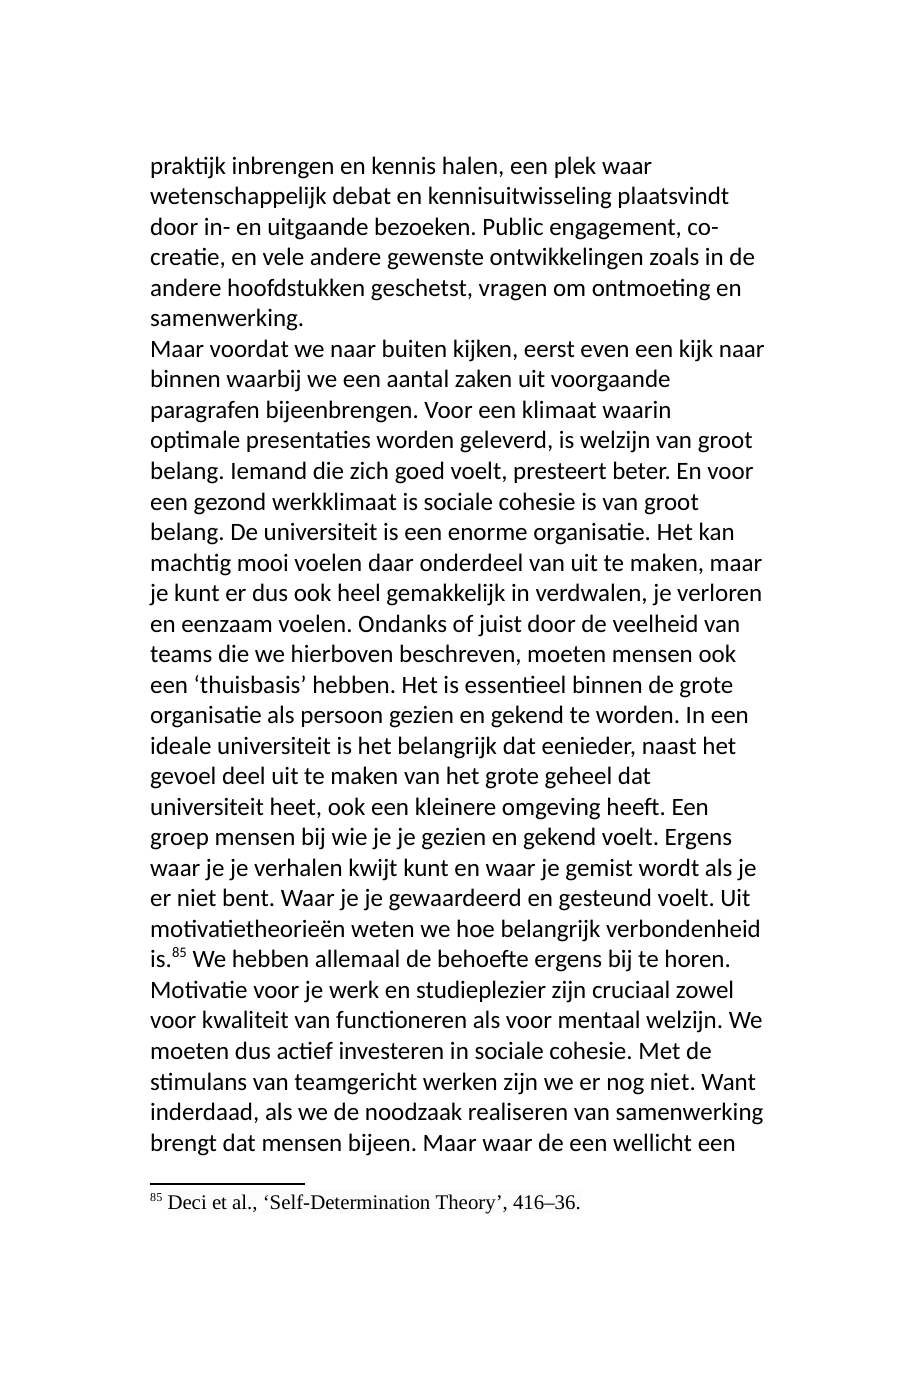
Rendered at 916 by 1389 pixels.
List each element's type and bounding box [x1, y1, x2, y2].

text [150, 150, 766, 333]
text [150, 333, 766, 1157]
